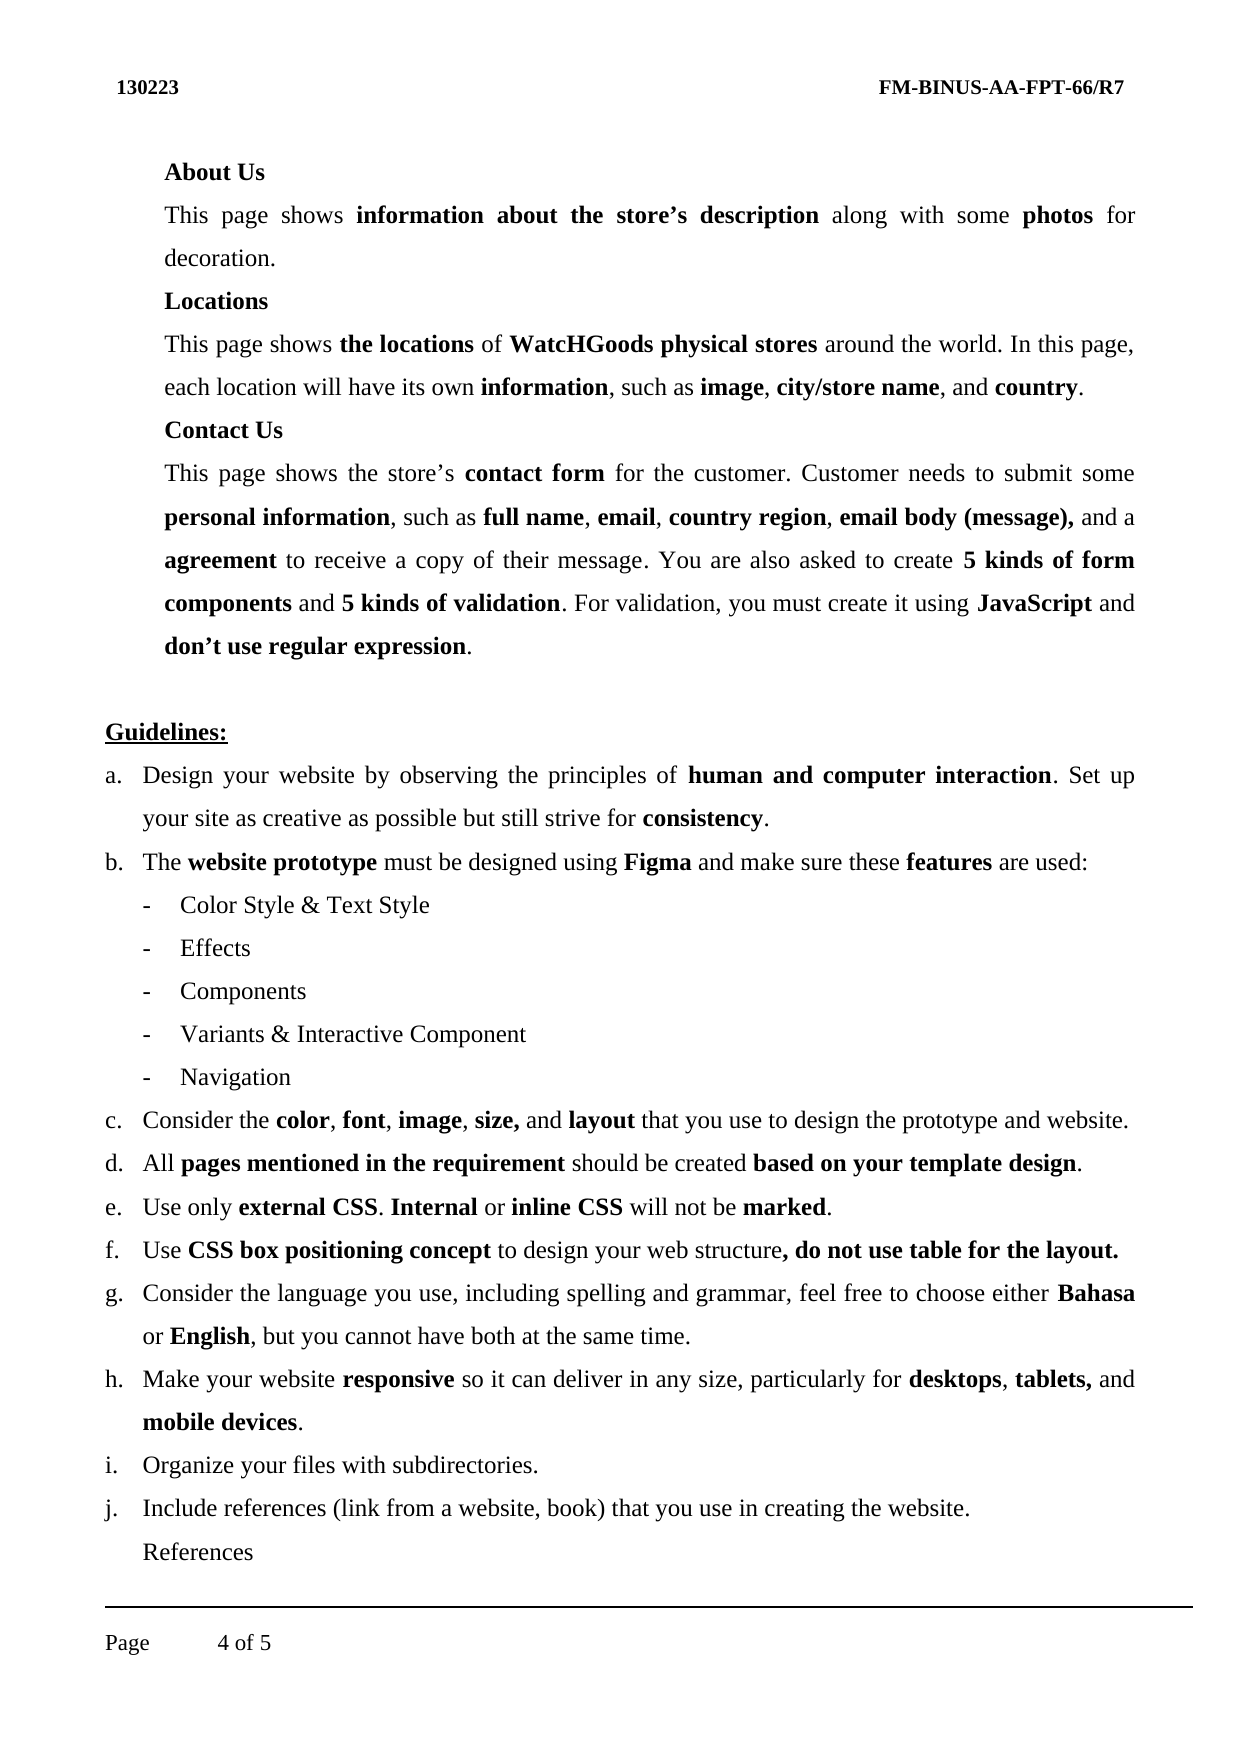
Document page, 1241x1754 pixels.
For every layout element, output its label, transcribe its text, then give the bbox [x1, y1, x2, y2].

list Locations [134, 286, 1135, 315]
list Consider the color, font, image, size, and layout that you use to design the prototype and website. [105, 1105, 1135, 1134]
list Make your website responsive so it can deliver in any size, particularly for desktops, tablets, and mobile devices. [105, 1364, 1135, 1436]
list Design your website by observing the principles of human and computer interaction. Set up your site as creative as possible but still strive for consistency. [105, 760, 1135, 832]
list Use CSS box positioning concept to design your web structure, do not use table for the layout. [105, 1235, 1135, 1263]
list About Us [134, 157, 1135, 185]
list Include references (link from a website, book) that you use in creating the website. [105, 1493, 1135, 1522]
list The website prototype must be designed using Figma and make sure these features are used: [105, 847, 1135, 875]
list This page shows the store’s contact form for the customer. Customer needs to submit some personal information, such as full name, email, country region, email body (message), and a agreement to receive a copy of their message. You are also asked to create 5 kinds of form components and 5 kinds of validation. For validation, you must create it using JavaScript and don’t use regular expression. [164, 458, 1135, 660]
list Contact Us [134, 415, 1135, 444]
list Variants & Interactive Component [142, 1019, 1135, 1048]
list Navigation [142, 1062, 1135, 1091]
list Effects [142, 933, 1135, 962]
list This page shows information about the store’s description along with some photos for decoration. [164, 200, 1135, 272]
list Organize your files with subdirectories. [105, 1450, 1135, 1479]
list Consider the language you use, including spelling and grammar, feel free to choose either Bahasa or English, but you cannot have both at the same time. [105, 1278, 1135, 1350]
list All pages mentioned in the requirement should be created based on your template design. [105, 1148, 1135, 1177]
list Components [142, 976, 1135, 1005]
list Color Style & Text Style [142, 890, 1135, 918]
text Guidelines: [105, 717, 1135, 746]
list Use only external CSS. Internal or inline CSS will not be marked. [105, 1192, 1135, 1220]
list References [142, 1537, 1135, 1565]
list This page shows the locations of WatcHGoods physical stores around the world. In this page, each location will have its own information, such as image, city/store name, and country. [164, 329, 1135, 401]
